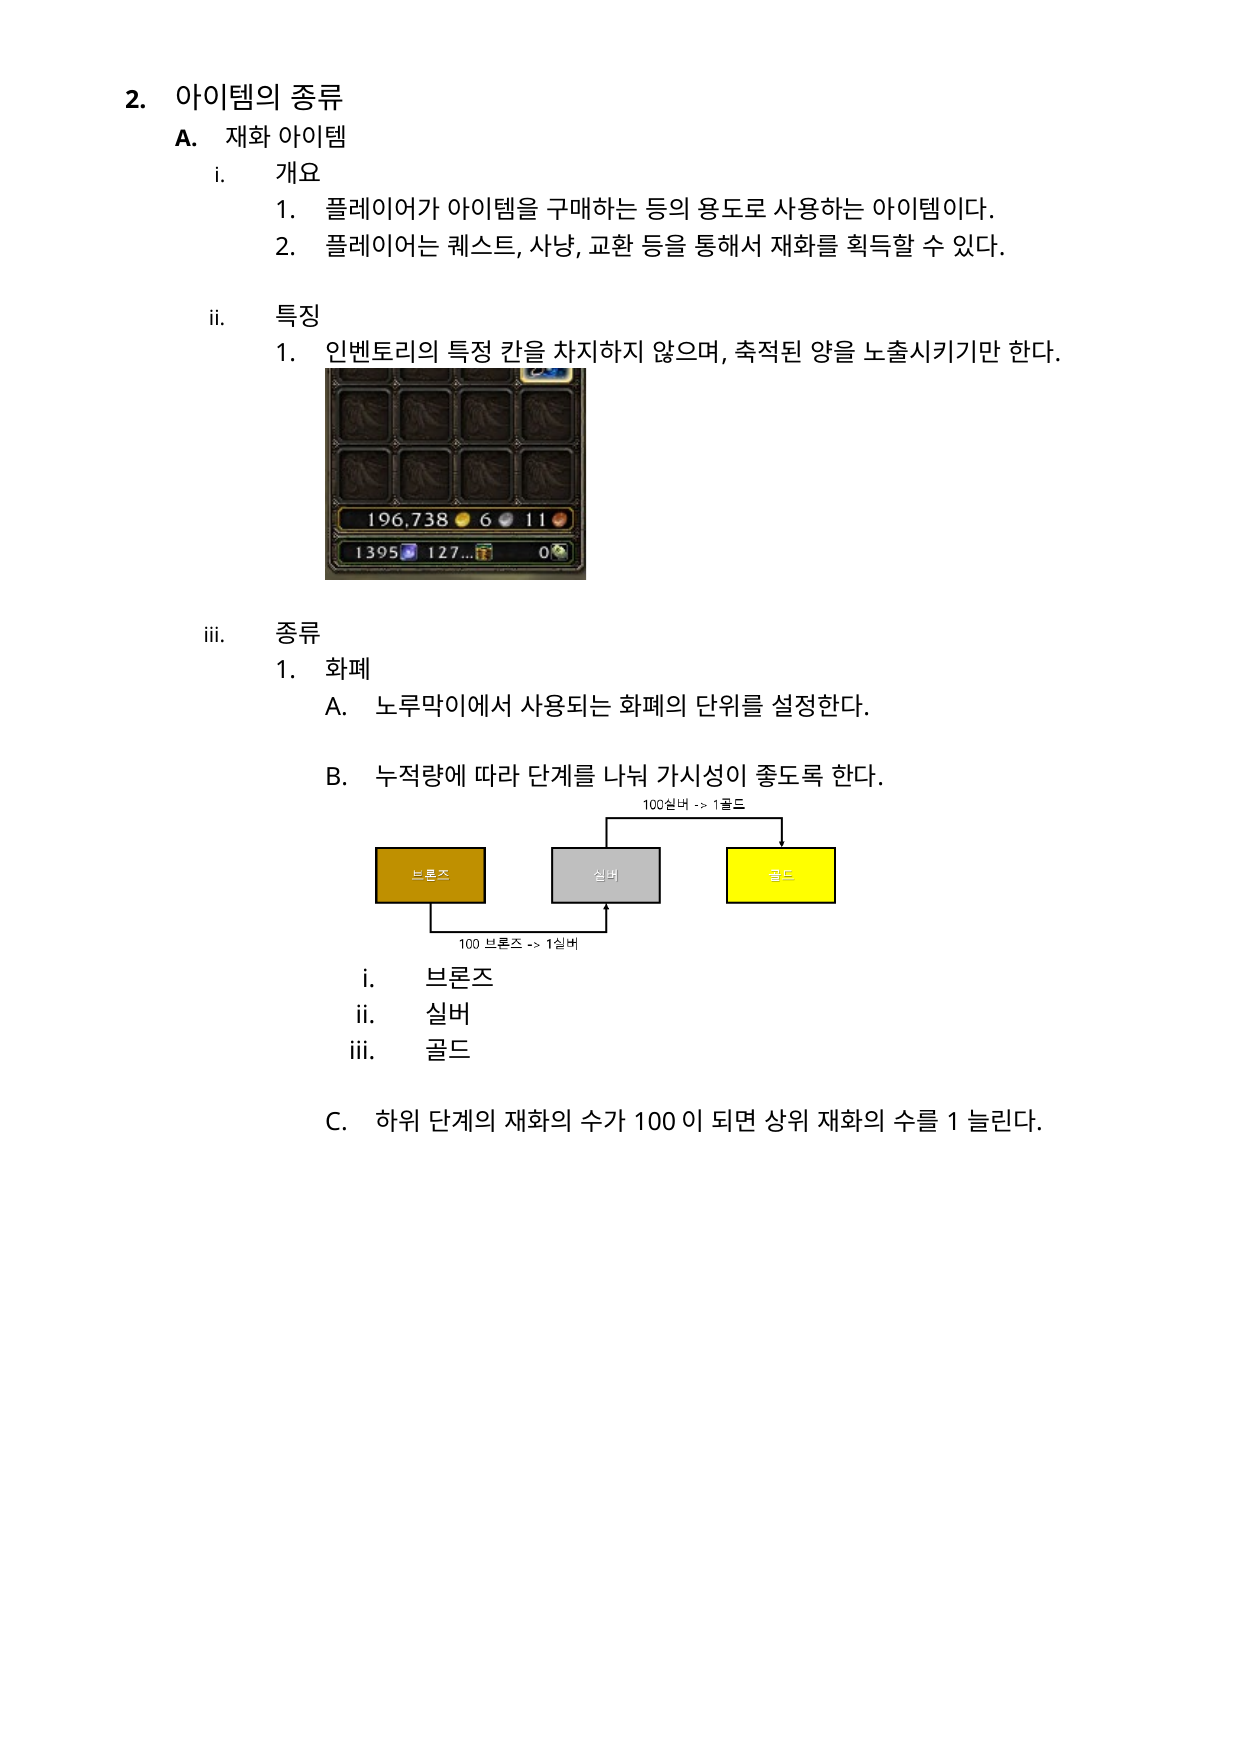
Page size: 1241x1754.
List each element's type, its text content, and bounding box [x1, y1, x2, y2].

subtitle 플레이어가 아이템을 구매하는 등의 용도로 사용하는 아이템이다. [275, 190, 1165, 226]
subtitle 개요 [225, 153, 1165, 190]
subtitle 누적량에 따라 단계를 나눠 가시성이 좋도록 한다. [325, 756, 1165, 792]
subtitle 노루막이에서 사용되는 화폐의 단위를 설정한다. [325, 686, 1165, 722]
subtitle 하위 단계의 재화의 수가 100이 되면 상위 재화의 수를 1 늘린다. [325, 1101, 1165, 1137]
picture [325, 368, 587, 580]
subtitle 화폐 [275, 650, 1165, 686]
subtitle 재화 아이템 [175, 117, 1165, 153]
subtitle 브론즈 [375, 958, 1165, 994]
subtitle 플레이어는 퀘스트, 사냥, 교환 등을 통해서 재화를 획득할 수 있다. [275, 226, 1165, 262]
subtitle 아이템의 종류 [125, 75, 1165, 117]
picture [375, 792, 836, 959]
subtitle 인벤토리의 특정 칸을 차지하지 않으며, 축적된 양을 노출시키기만 한다. [275, 333, 1165, 369]
subtitle 실버 [375, 994, 1165, 1031]
subtitle 특징 [225, 296, 1165, 333]
subtitle 골드 [375, 1031, 1165, 1067]
subtitle 종류 [225, 613, 1165, 650]
